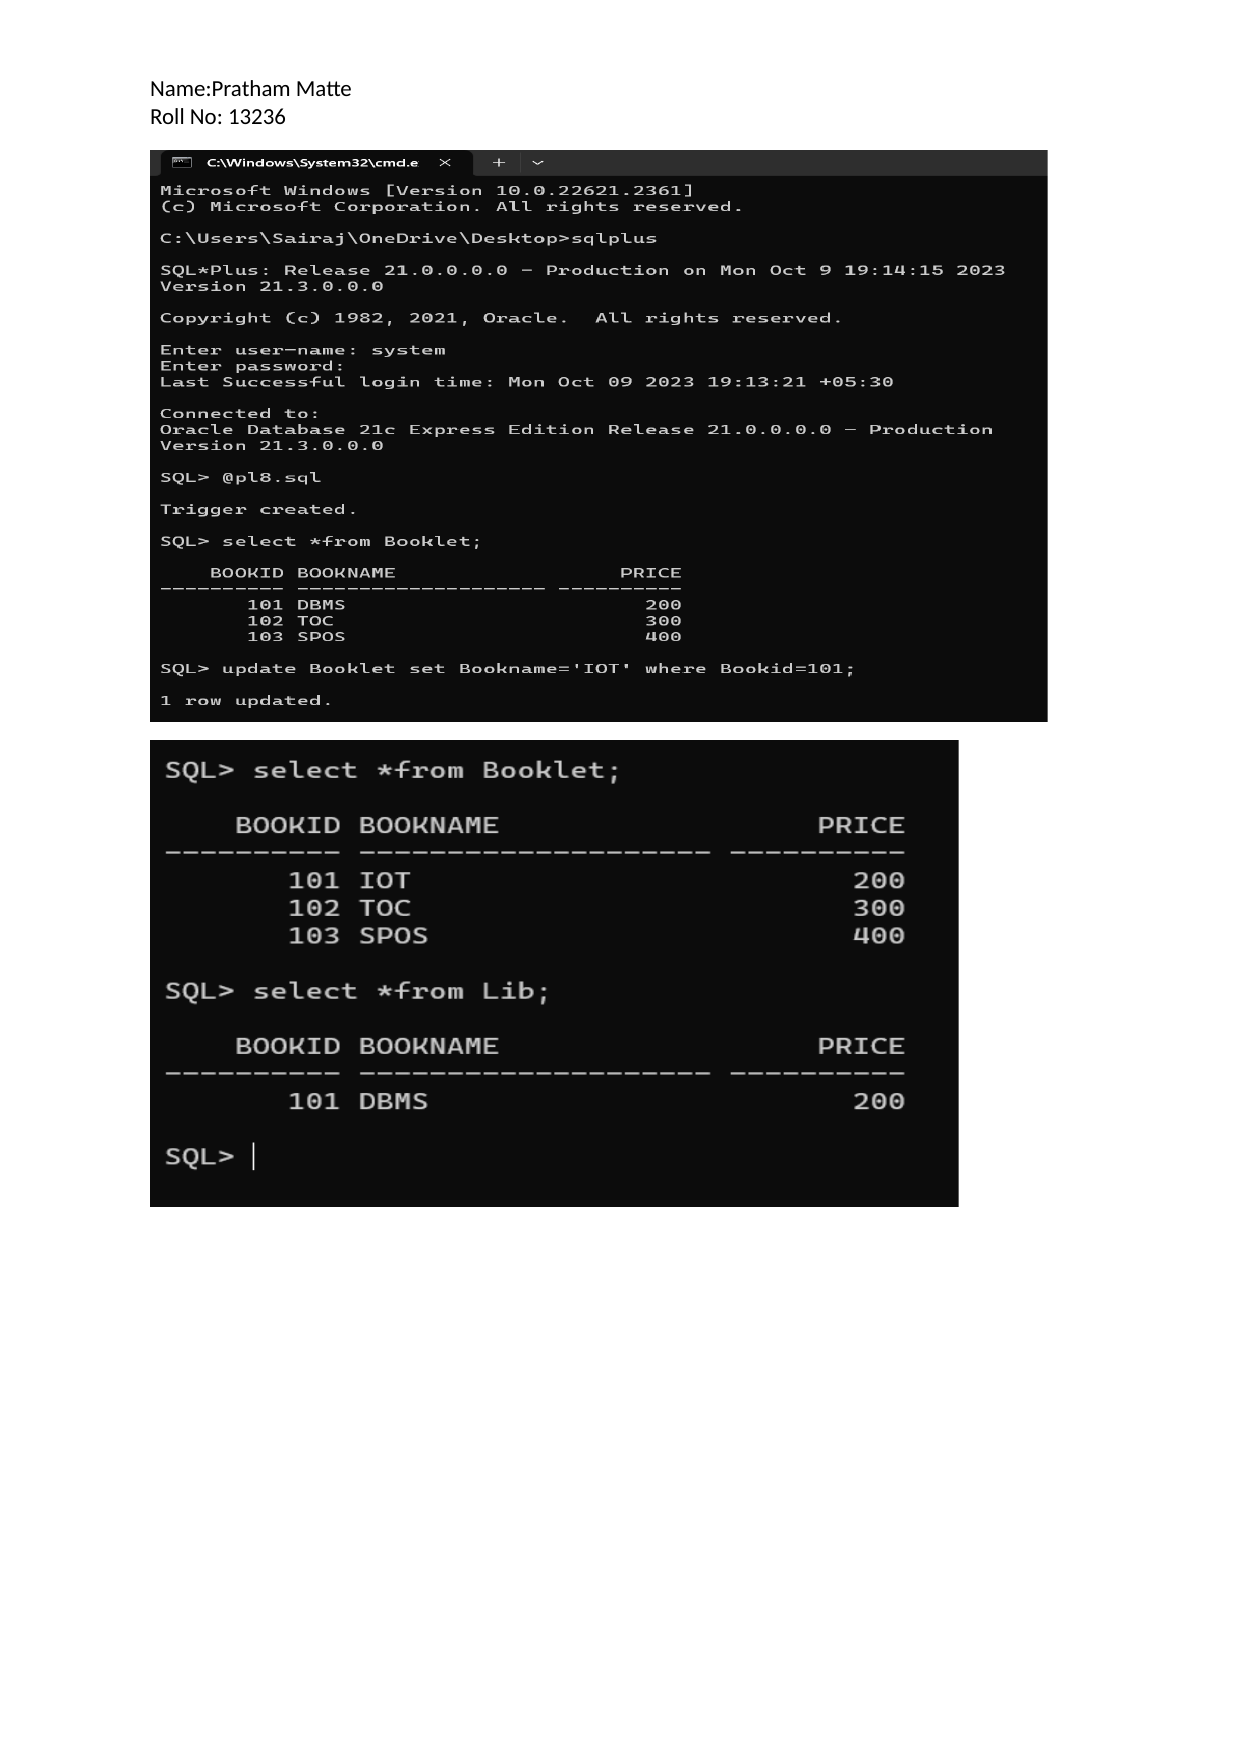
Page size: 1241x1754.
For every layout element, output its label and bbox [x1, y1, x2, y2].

picture [150, 740, 959, 1207]
picture [150, 150, 1048, 722]
